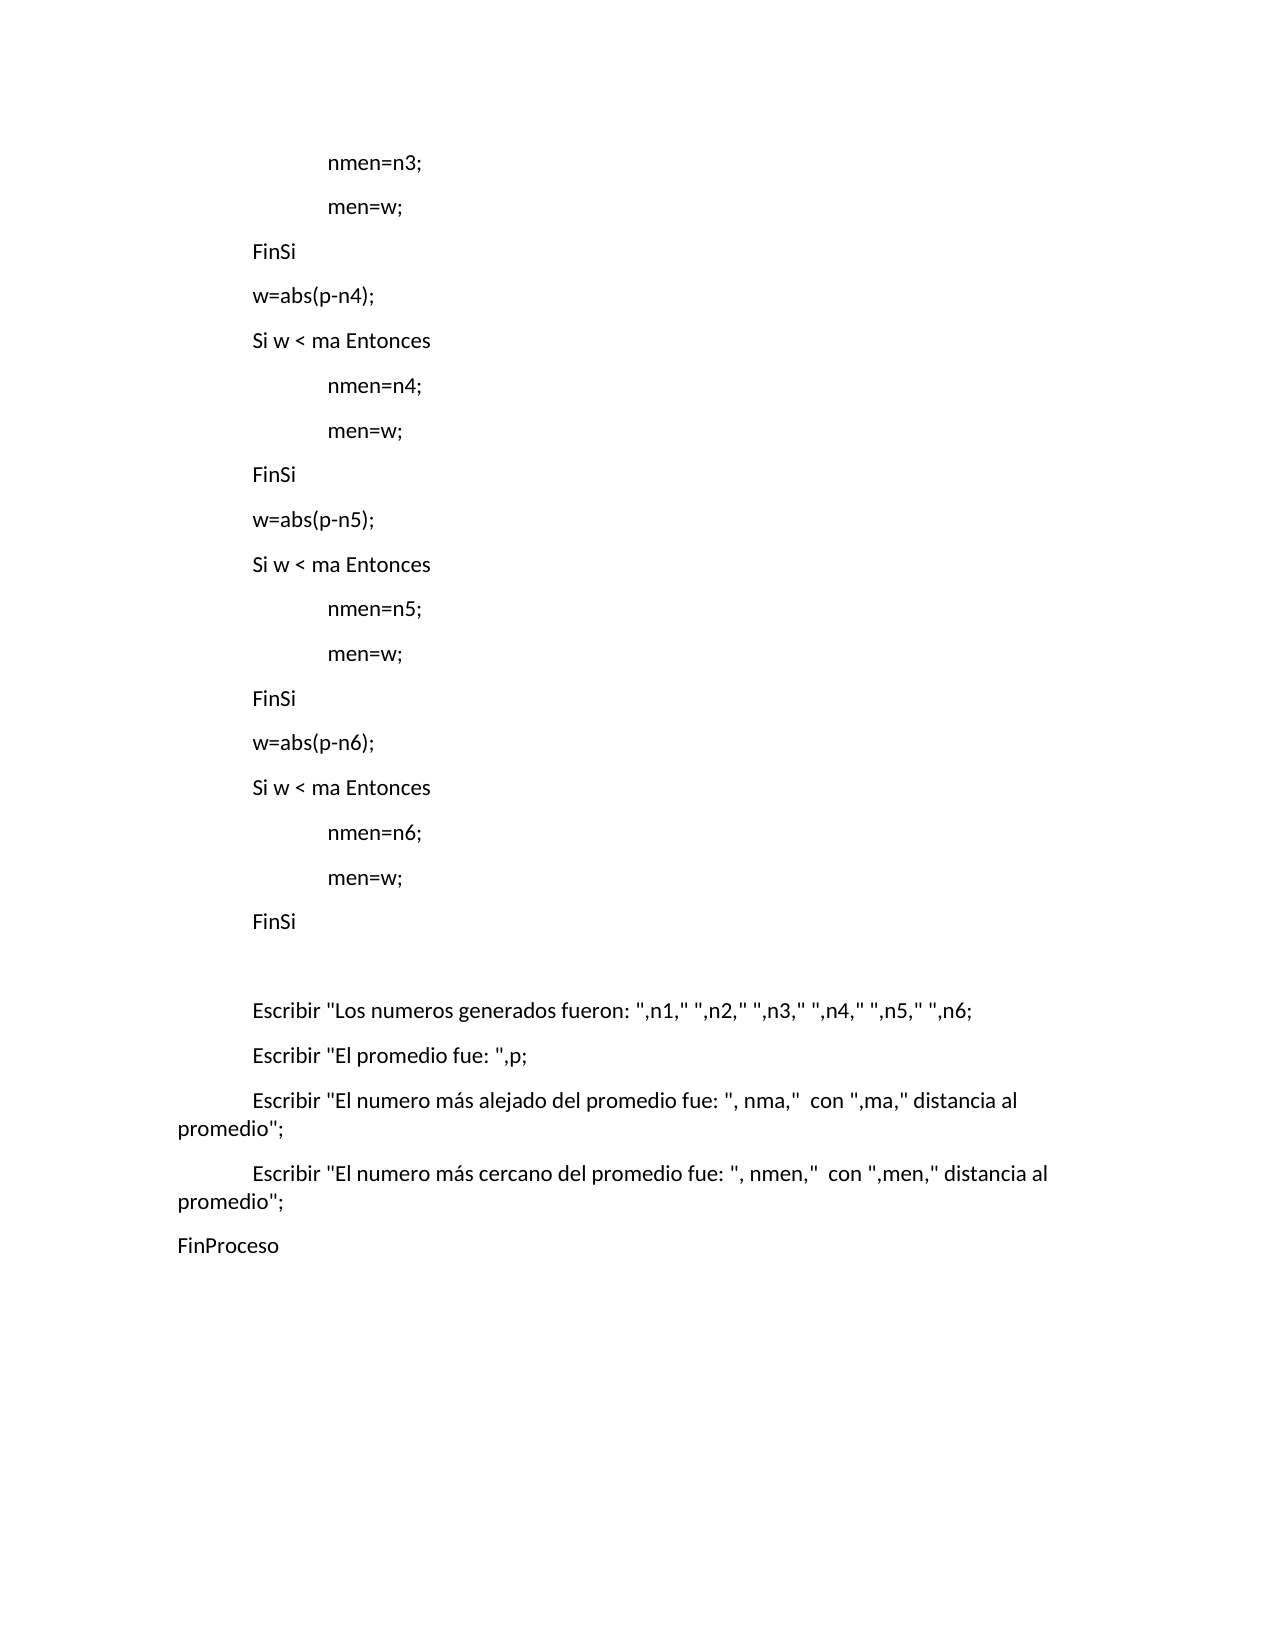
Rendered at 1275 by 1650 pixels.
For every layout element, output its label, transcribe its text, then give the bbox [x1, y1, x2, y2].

text men=w; [177, 639, 1098, 667]
text men=w; [177, 192, 1098, 220]
text nmen=n6; [177, 818, 1098, 846]
text FinSi [177, 460, 1098, 488]
text Si w < ma Entonces [177, 550, 1098, 578]
text Escribir "Los numeros generados fueron: ",n1," ",n2," ",n3," ",n4," ",n5," ",n6; [177, 997, 1098, 1025]
text w=abs(p-n5); [177, 505, 1098, 533]
text nmen=n4; [177, 371, 1098, 399]
text FinSi [177, 684, 1098, 712]
text Escribir "El numero más alejado del promedio fue: ", nma," con ",ma," distancia al promedio"; [177, 1086, 1098, 1142]
text Si w < ma Entonces [177, 326, 1098, 354]
text FinProceso [177, 1231, 1098, 1259]
text w=abs(p-n4); [177, 282, 1098, 310]
text FinSi [177, 237, 1098, 265]
text nmen=n5; [177, 594, 1098, 622]
text Escribir "El promedio fue: ",p; [177, 1041, 1098, 1069]
text Si w < ma Entonces [177, 773, 1098, 801]
text men=w; [177, 863, 1098, 891]
text w=abs(p-n6); [177, 728, 1098, 757]
text FinSi [177, 907, 1098, 935]
text nmen=n3; [177, 148, 1098, 176]
text Escribir "El numero más cercano del promedio fue: ", nmen," con ",men," distancia al promedio"; [177, 1159, 1098, 1215]
text men=w; [177, 416, 1098, 444]
